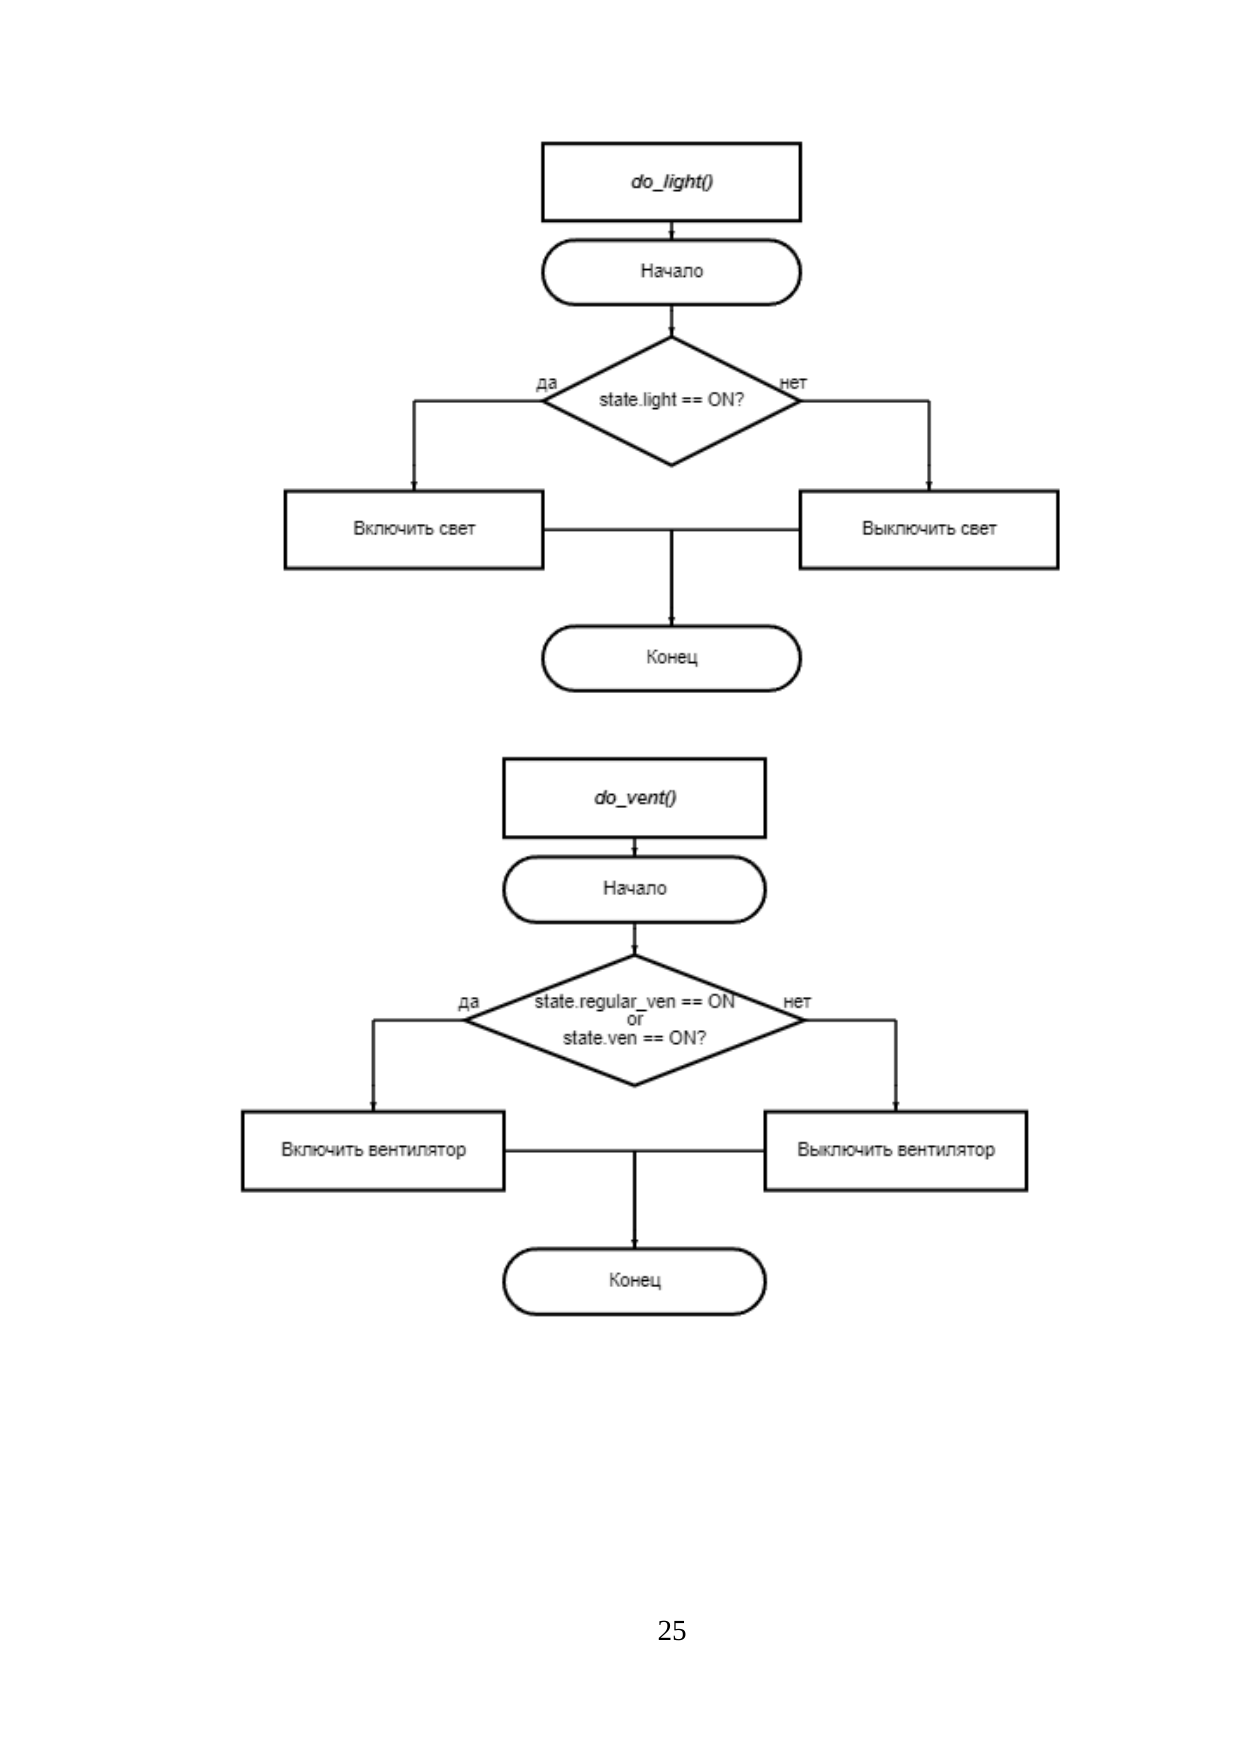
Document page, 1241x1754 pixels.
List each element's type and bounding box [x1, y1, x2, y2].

picture [260, 118, 1084, 717]
picture [217, 733, 1053, 1341]
